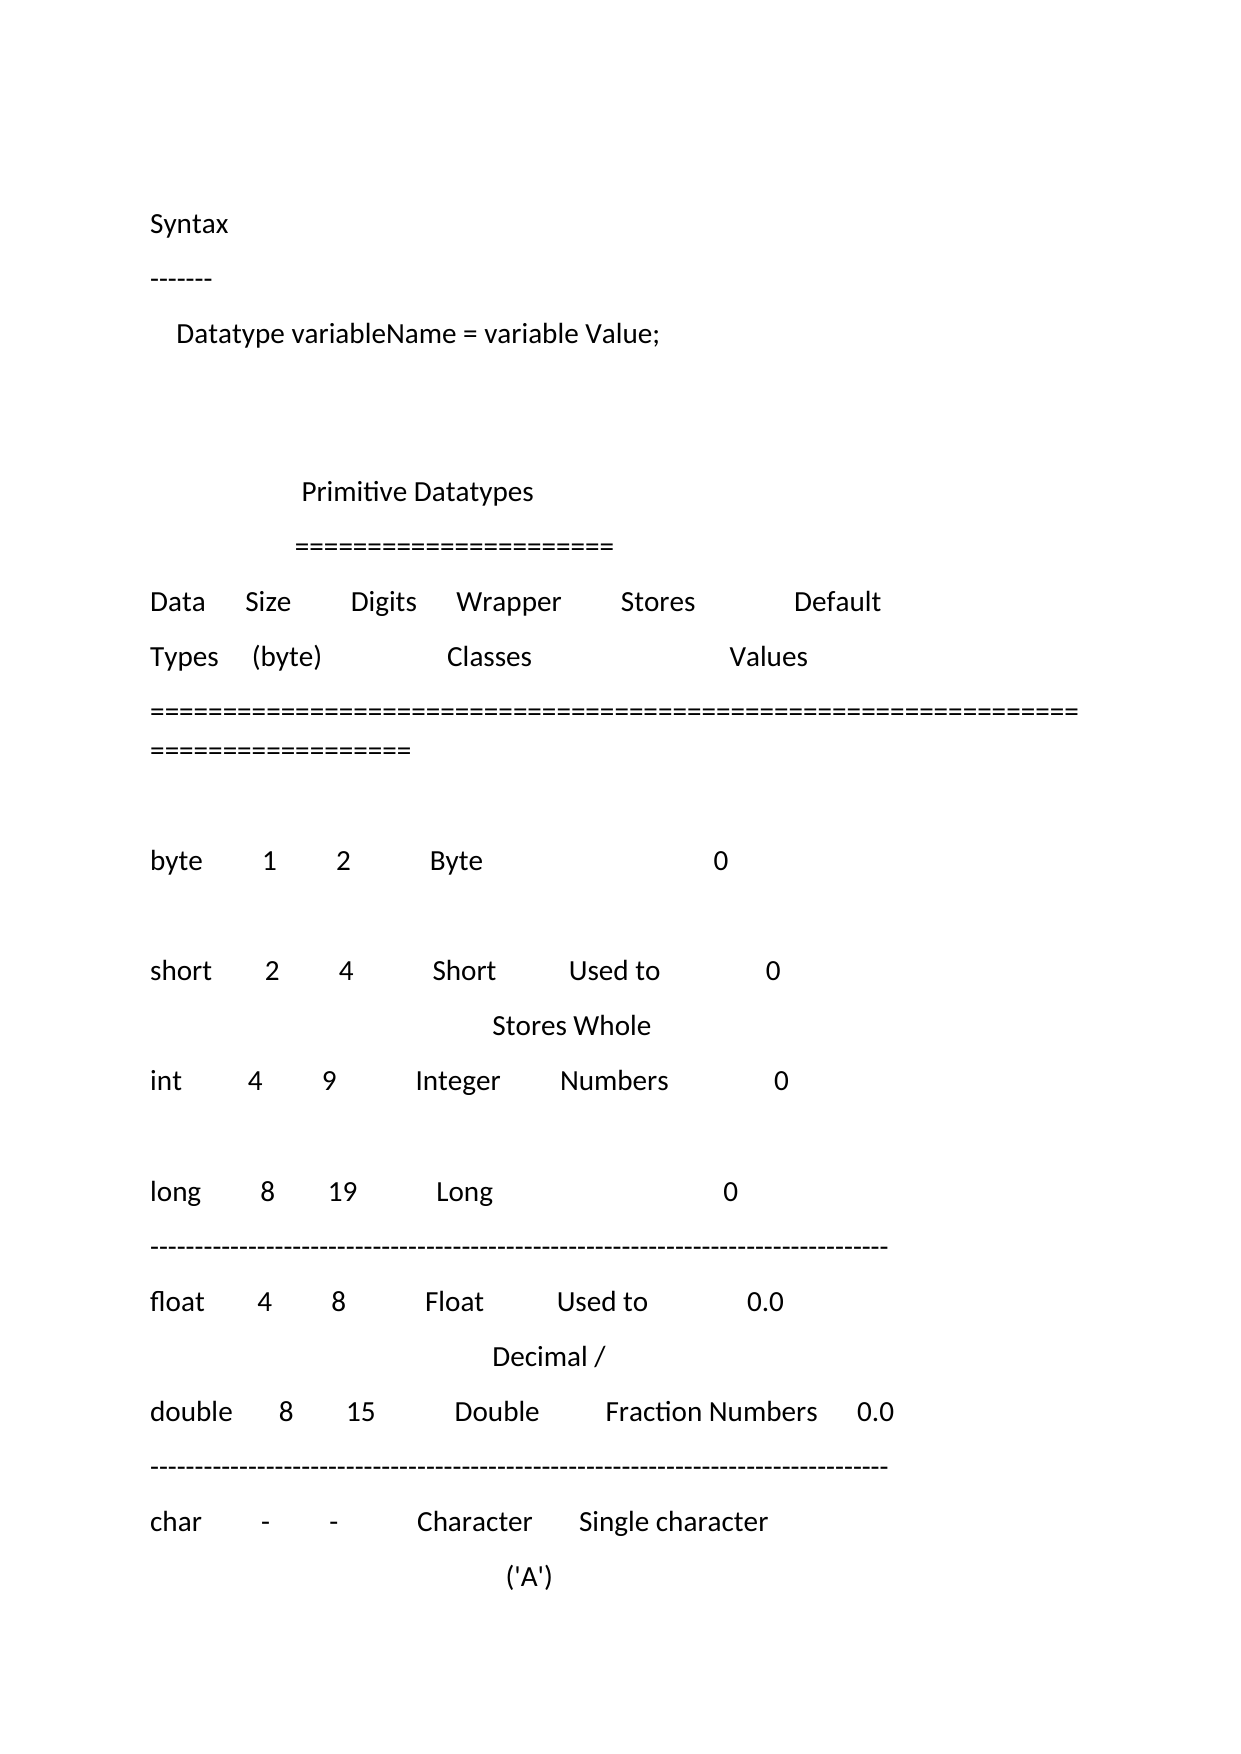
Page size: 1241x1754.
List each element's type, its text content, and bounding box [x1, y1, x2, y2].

text short 2 4 Short Used to 0 [150, 952, 1090, 988]
text ----------------------------------------------------------------------------------- [150, 1448, 1090, 1484]
text ====================== [150, 528, 1090, 564]
text byte 1 2 Byte 0 [150, 842, 1090, 878]
text Data Size Digits Wrapper Stores Default [150, 583, 1090, 619]
text ('A') [150, 1558, 1090, 1594]
text long 8 19 Long 0 [150, 1173, 1090, 1208]
text Primitive Datatypes [150, 473, 1090, 509]
text double 8 15 Double Fraction Numbers 0.0 [150, 1393, 1090, 1429]
text Types (byte) Classes Values [150, 638, 1090, 674]
text float 4 8 Float Used to 0.0 [150, 1283, 1090, 1318]
text Stores Whole [150, 1007, 1090, 1043]
text Decimal / [150, 1338, 1090, 1374]
text Syntax [150, 205, 1090, 241]
text ----------------------------------------------------------------------------------- [150, 1228, 1090, 1263]
text ------- [150, 260, 1090, 296]
text char - - Character Single character [150, 1503, 1090, 1539]
text ================================================================================== [150, 693, 1090, 767]
text int 4 9 Integer Numbers 0 [150, 1062, 1090, 1098]
text Datatype variableName = variable Value; [150, 315, 1090, 351]
